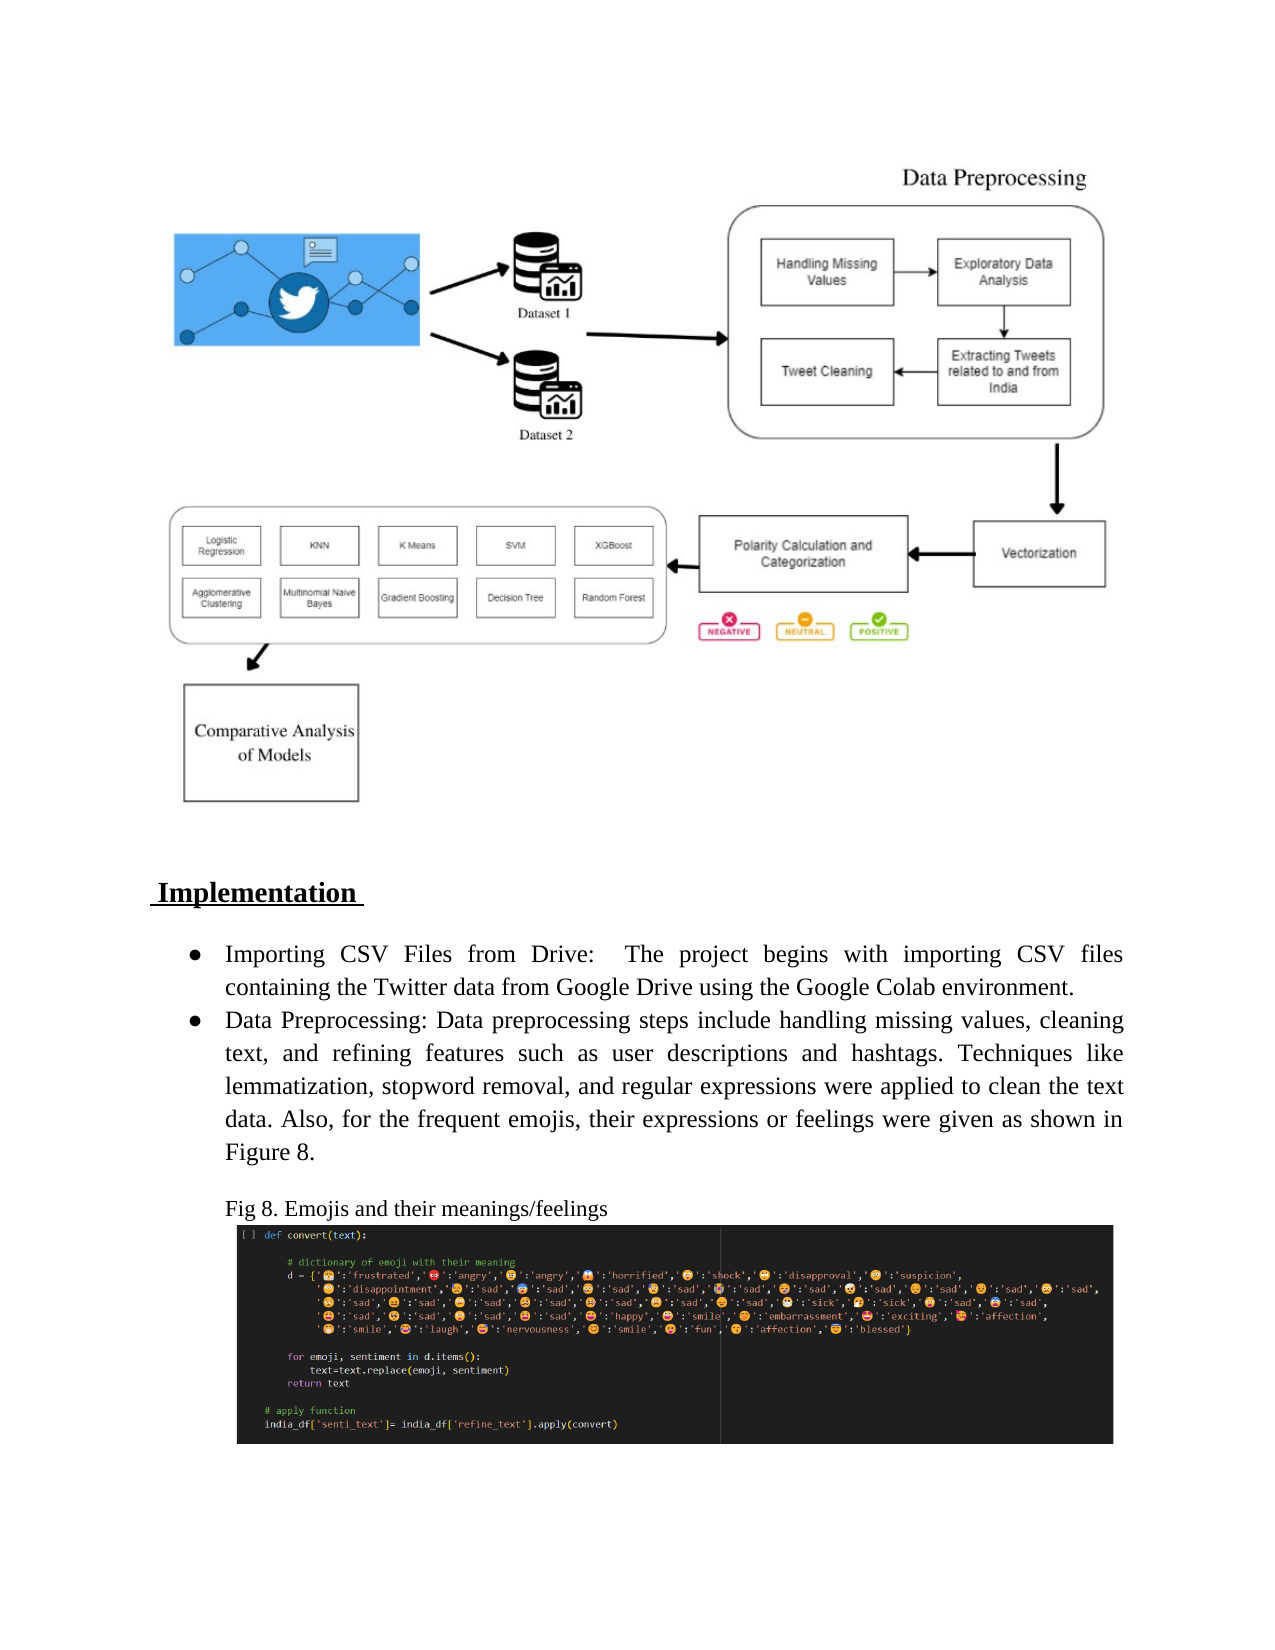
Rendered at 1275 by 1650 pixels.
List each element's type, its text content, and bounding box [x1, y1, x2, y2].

picture [150, 150, 1125, 830]
list Data Preprocessing: Data preprocessing steps include handling missing values, cleaning text, and refining features such as user descriptions and hashtags. Techniques like lemmatization, stopword removal, and regular expressions were applied to clean the text data. Also, for the frequent emojis, their expressions or feelings were given as shown in Figure 8. [187, 1005, 1125, 1166]
subtitle Implementation [150, 875, 1125, 909]
picture [236, 1225, 1114, 1444]
list Importing CSV Files from Drive: The project begins with importing CSV files containing the Twitter data from Google Drive using the Google Colab environment. [187, 939, 1125, 1001]
text Fig 8. Emojis and their meanings/feelings [150, 1195, 1125, 1221]
